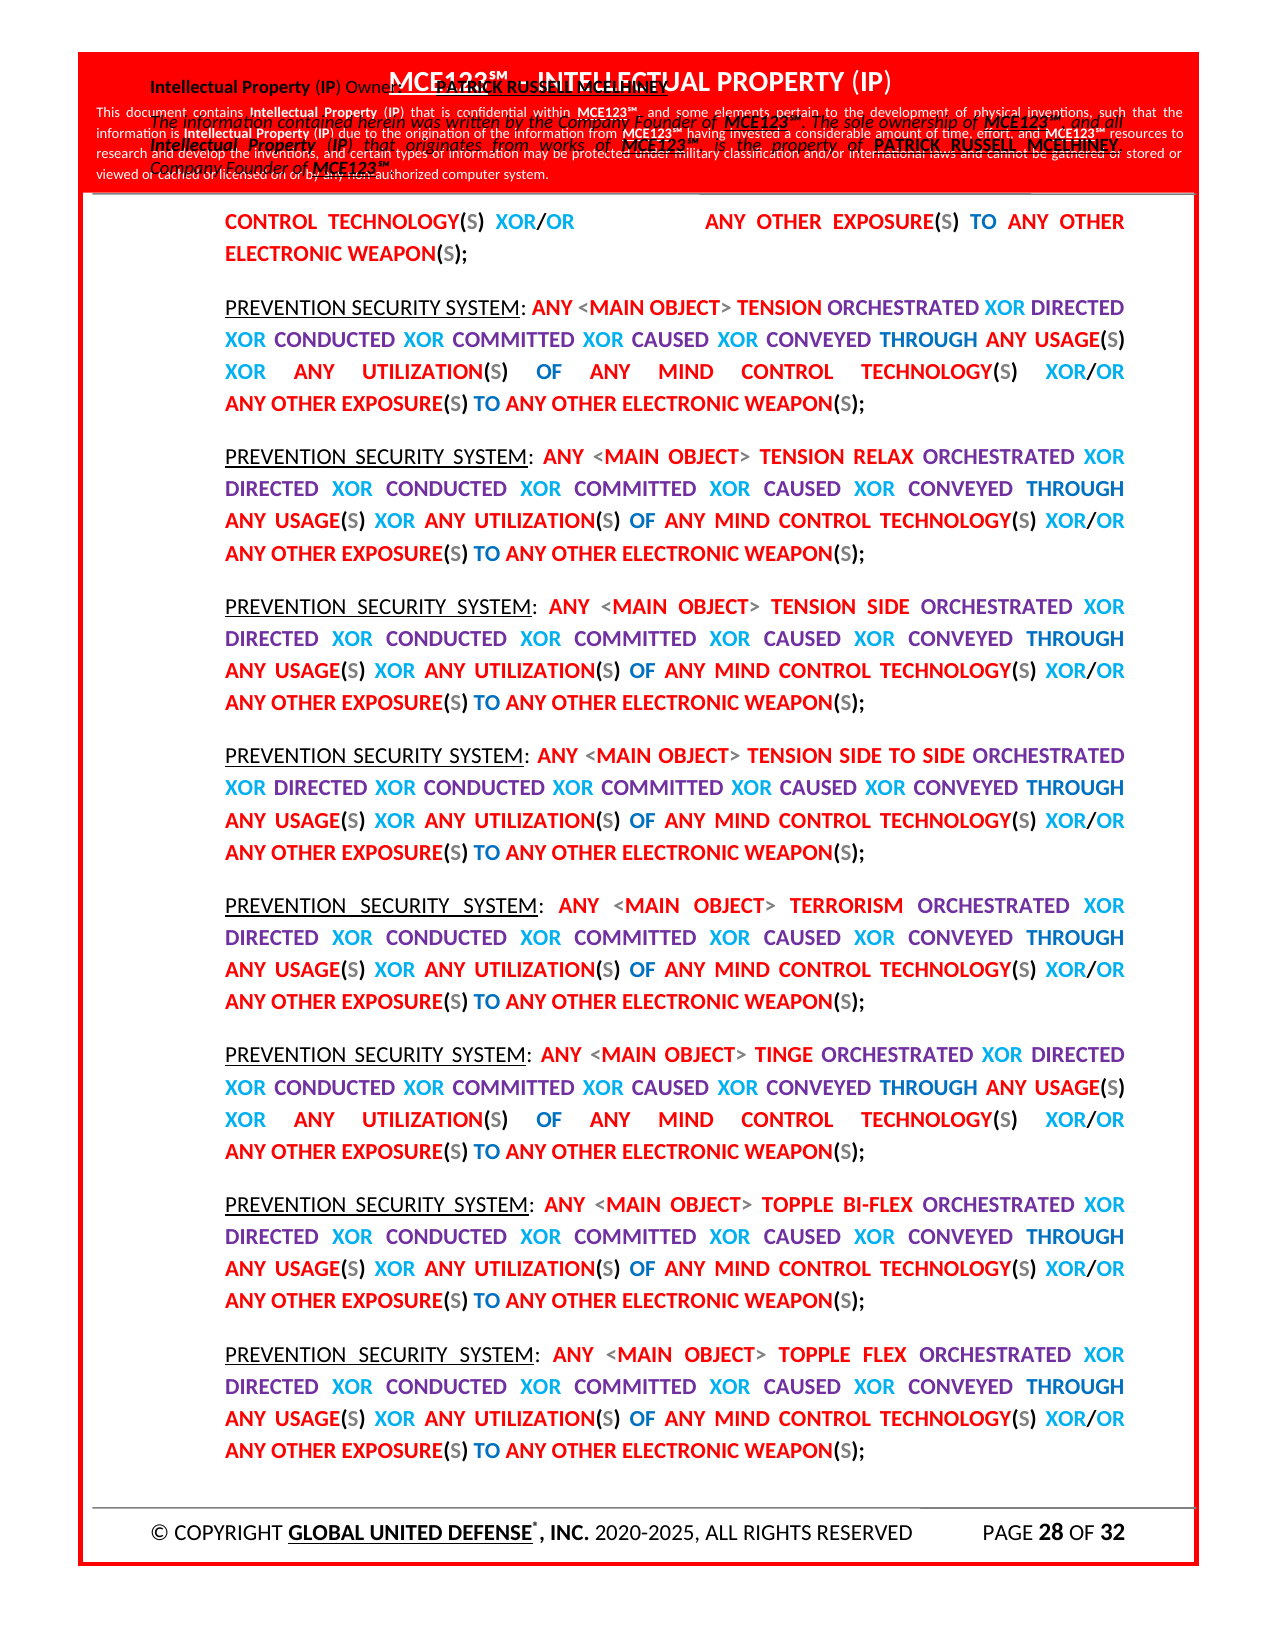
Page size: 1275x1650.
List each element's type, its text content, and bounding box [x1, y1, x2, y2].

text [225, 207, 1125, 268]
text PREVENTION SECURITY SYSTEM: ANY <MAIN OBJECT> TENSION SIDE TO SIDE ORCHESTRATED XOR DIRECTED XOR CONDUCTED XOR COMMITTED XOR CAUSED XOR CONVEYED THROUGH ANY USAGE(S) XOR ANY UTILIZATION(S) OF ANY MIND CONTROL TECHNOLOGY(S) XOR/OR ANY OTHER EXPOSURE(S) TO ANY OTHER ELECTRONIC WEAPON(S); [225, 741, 1125, 866]
text PREVENTION SECURITY SYSTEM: ANY <MAIN OBJECT> TENSION RELAX ORCHESTRATED XOR DIRECTED XOR CONDUCTED XOR COMMITTED XOR CAUSED XOR CONVEYED THROUGH ANY USAGE(S) XOR ANY UTILIZATION(S) OF ANY MIND CONTROL TECHNOLOGY(S) XOR/OR ANY OTHER EXPOSURE(S) TO ANY OTHER ELECTRONIC WEAPON(S); [225, 442, 1125, 567]
text PREVENTION SECURITY SYSTEM: ANY <MAIN OBJECT> TINGE ORCHESTRATED XOR DIRECTED XOR CONDUCTED XOR COMMITTED XOR CAUSED XOR CONVEYED THROUGH ANY USAGE(S) XOR ANY UTILIZATION(S) OF ANY MIND CONTROL TECHNOLOGY(S) XOR/OR ANY OTHER EXPOSURE(S) TO ANY OTHER ELECTRONIC WEAPON(S); [225, 1041, 1125, 1165]
text PREVENTION SECURITY SYSTEM: ANY <MAIN OBJECT> TOPPLE BI-FLEX ORCHESTRATED XOR DIRECTED XOR CONDUCTED XOR COMMITTED XOR CAUSED XOR CONVEYED THROUGH ANY USAGE(S) XOR ANY UTILIZATION(S) OF ANY MIND CONTROL TECHNOLOGY(S) XOR/OR ANY OTHER EXPOSURE(S) TO ANY OTHER ELECTRONIC WEAPON(S); [225, 1190, 1125, 1315]
text PREVENTION SECURITY SYSTEM: ANY <MAIN OBJECT> TOPPLE FLEX ORCHESTRATED XOR DIRECTED XOR CONDUCTED XOR COMMITTED XOR CAUSED XOR CONVEYED THROUGH ANY USAGE(S) XOR ANY UTILIZATION(S) OF ANY MIND CONTROL TECHNOLOGY(S) XOR/OR ANY OTHER EXPOSURE(S) TO ANY OTHER ELECTRONIC WEAPON(S); [225, 1340, 1125, 1464]
text PREVENTION SECURITY SYSTEM: ANY <MAIN OBJECT> TENSION SIDE ORCHESTRATED XOR DIRECTED XOR CONDUCTED XOR COMMITTED XOR CAUSED XOR CONVEYED THROUGH ANY USAGE(S) XOR ANY UTILIZATION(S) OF ANY MIND CONTROL TECHNOLOGY(S) XOR/OR ANY OTHER EXPOSURE(S) TO ANY OTHER ELECTRONIC WEAPON(S); [225, 592, 1125, 716]
text PREVENTION SECURITY SYSTEM: ANY <MAIN OBJECT> TERRORISM ORCHESTRATED XOR DIRECTED XOR CONDUCTED XOR COMMITTED XOR CAUSED XOR CONVEYED THROUGH ANY USAGE(S) XOR ANY UTILIZATION(S) OF ANY MIND CONTROL TECHNOLOGY(S) XOR/OR ANY OTHER EXPOSURE(S) TO ANY OTHER ELECTRONIC WEAPON(S); [225, 891, 1125, 1016]
text PREVENTION SECURITY SYSTEM: ANY <MAIN OBJECT> TENSION ORCHESTRATED XOR DIRECTED XOR CONDUCTED XOR COMMITTED XOR CAUSED XOR CONVEYED THROUGH ANY USAGE(S) XOR ANY UTILIZATION(S) OF ANY MIND CONTROL TECHNOLOGY(S) XOR/OR ANY OTHER EXPOSURE(S) TO ANY OTHER ELECTRONIC WEAPON(S); [225, 293, 1125, 417]
